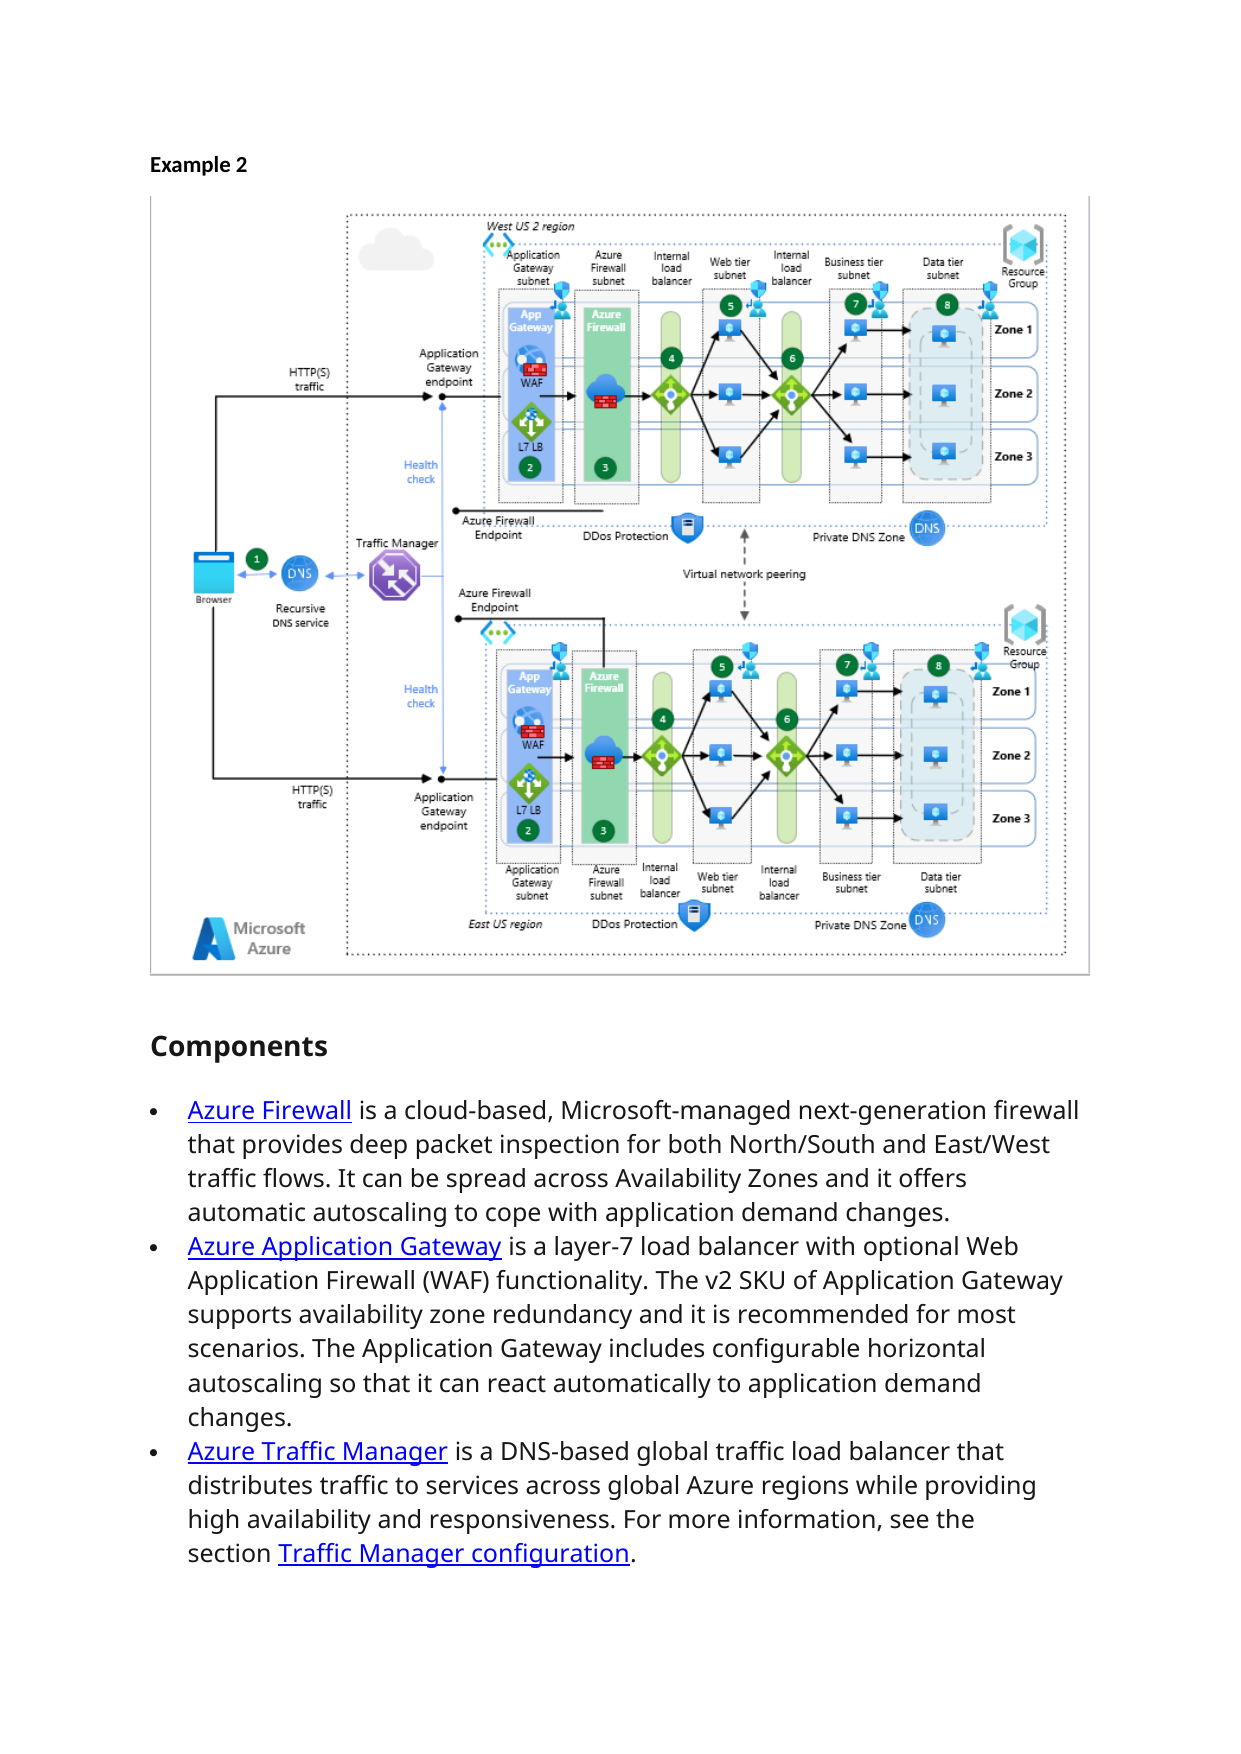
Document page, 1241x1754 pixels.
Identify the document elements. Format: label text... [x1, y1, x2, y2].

list Azure Application Gateway is a layer-7 load balancer with optional Web Application Firewall (WAF) functionality. The v2 SKU of Application Gateway supports availability zone redundancy and it is recommended for most scenarios. The Application Gateway includes configurable horizontal autoscaling so that it can react automatically to application demand changes. [150, 1229, 1090, 1433]
list Azure Firewall is a cloud-based, Microsoft-managed next-generation firewall that provides deep packet inspection for both North/South and East/West traffic flows. It can be spread across Availability Zones and it offers automatic autoscaling to cope with application demand changes. [150, 1093, 1090, 1229]
text Components [150, 1026, 1090, 1064]
text Example 2 [150, 150, 1090, 178]
list Azure Traffic Manager is a DNS-based global traffic load balancer that distributes traffic to services across global Azure regions while providing high availability and responsiveness. For more information, see the section Traffic Manager configuration. [150, 1433, 1090, 1569]
picture [150, 196, 1091, 978]
